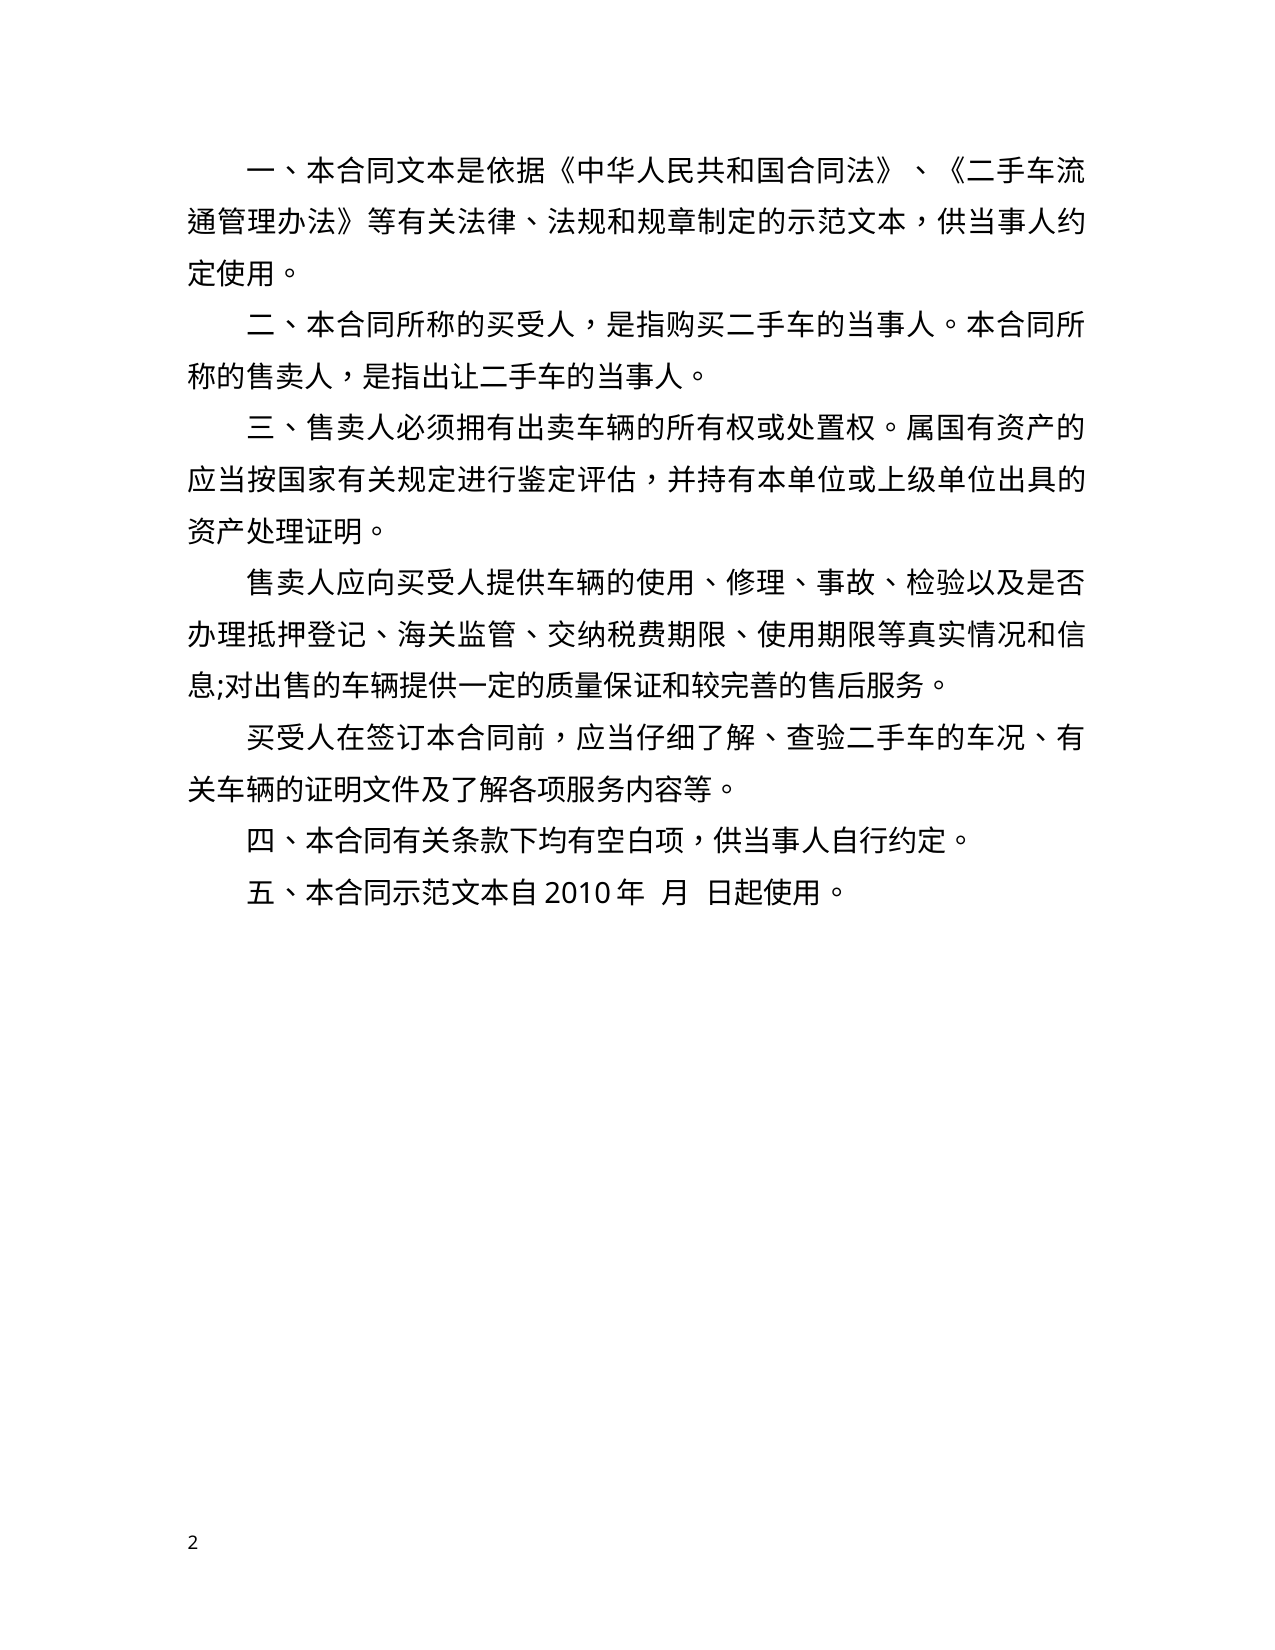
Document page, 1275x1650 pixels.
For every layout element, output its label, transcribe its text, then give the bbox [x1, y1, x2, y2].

text 售卖人应向买受人提供车辆的使用、修理、事故、检验以及是否办理抵押登记、海关监管、交纳税费期限、使用期限等真实情况和信息;对出售的车辆提供一定的质量保证和较完善的售后服务。 [187, 562, 1087, 705]
text 二、本合同所称的买受人，是指购买二手车的当事人。本合同所称的售卖人，是指出让二手车的当事人。 [187, 305, 1087, 396]
text 一、本合同文本是依据《中华人民共和国合同法》、《二手车流通管理办法》等有关法律、法规和规章制定的示范文本，供当事人约定使用。 [187, 150, 1087, 293]
text 四、本合同有关条款下均有空白项，供当事人自行约定。 [187, 820, 1087, 860]
text 买受人在签订本合同前，应当仔细了解、查验二手车的车况、有关车辆的证明文件及了解各项服务内容等。 [187, 717, 1087, 808]
text 五、本合同示范文本自2010年 月 日起使用。 [187, 872, 1087, 912]
text 三、售卖人必须拥有出卖车辆的所有权或处置权。属国有资产的应当按国家有关规定进行鉴定评估，并持有本单位或上级单位出具的资产处理证明。 [187, 408, 1087, 551]
